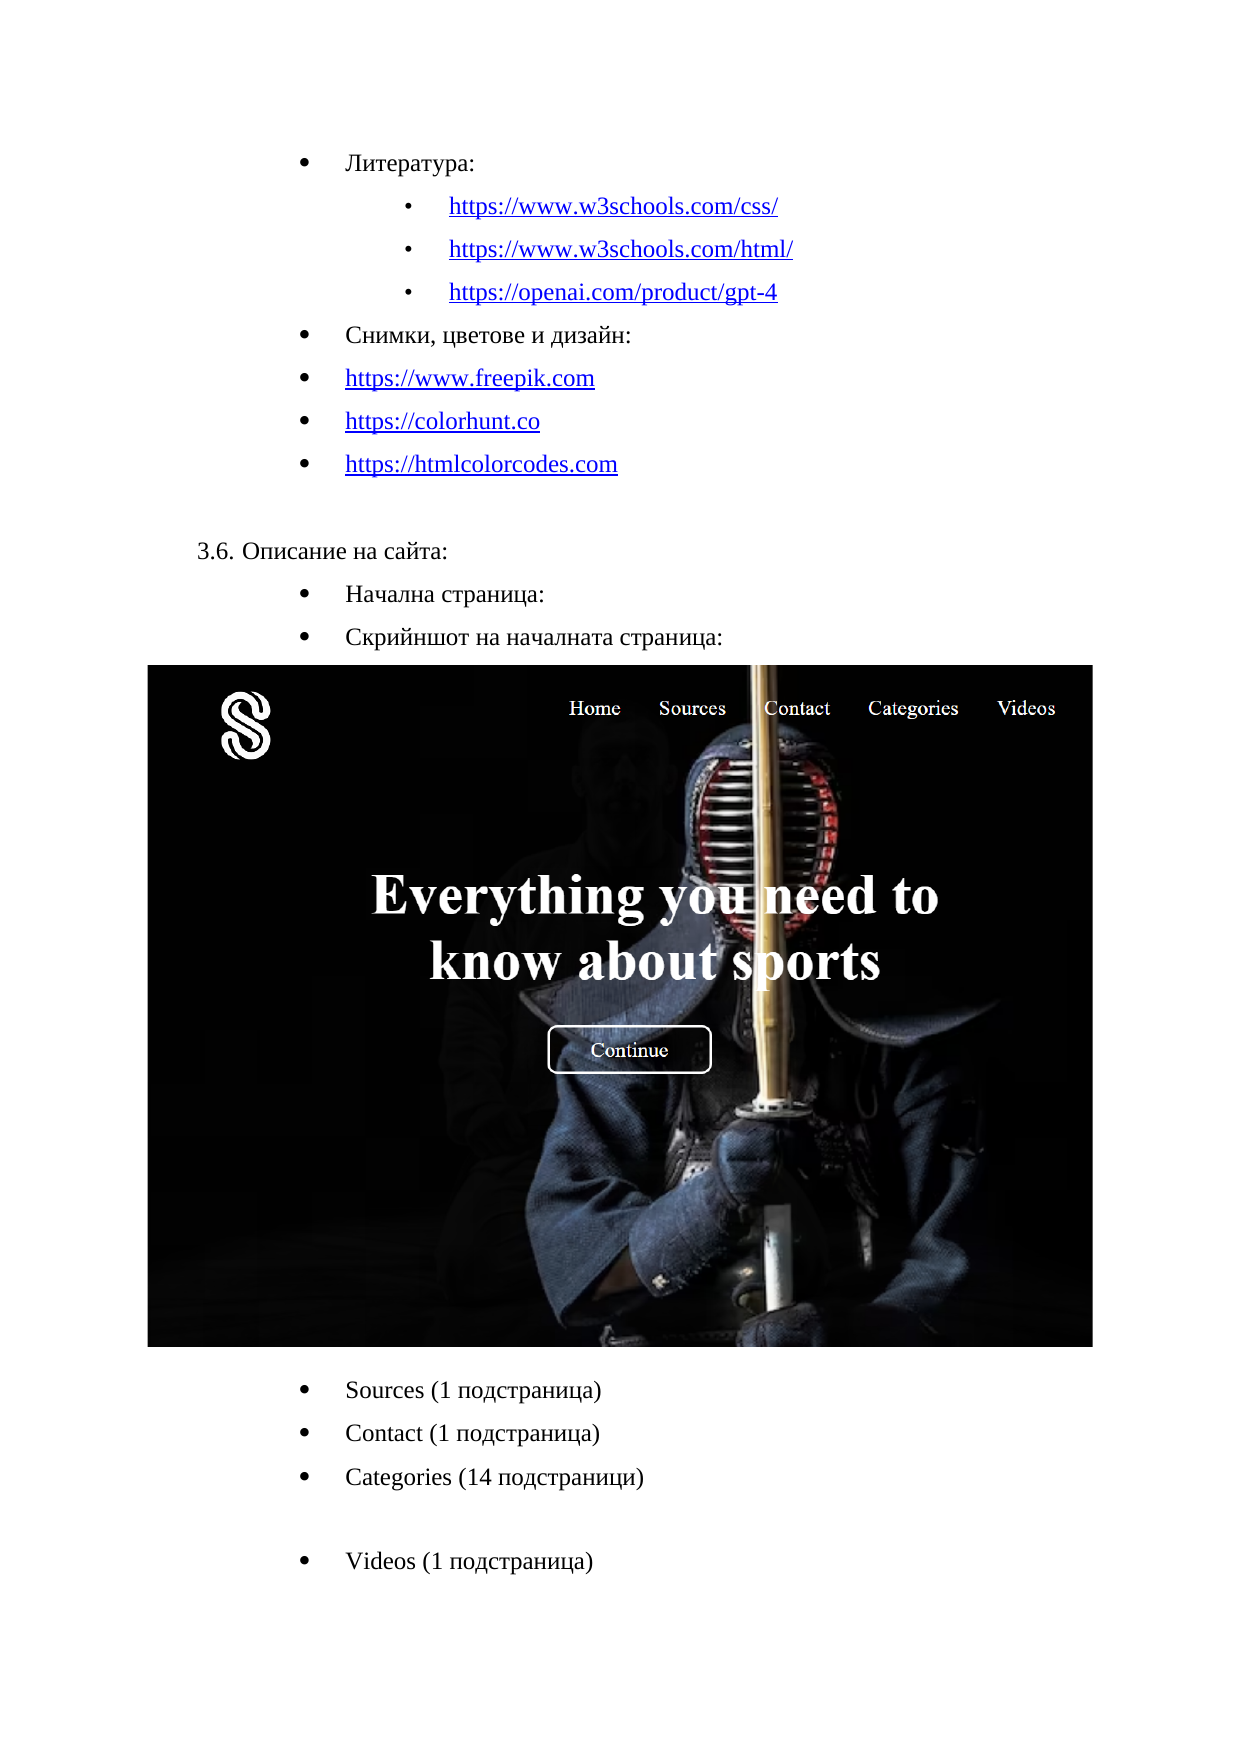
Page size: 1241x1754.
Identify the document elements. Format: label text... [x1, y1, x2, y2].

list Снимки, цветове и дизайн: [300, 320, 1080, 349]
list Скрийншот на началната страница: [300, 622, 1081, 651]
list Литература: [300, 148, 1080, 176]
list https://colorhunt.co [300, 406, 1080, 435]
list https://htmlcolorcodes.com [300, 449, 1080, 478]
list Начална страница: [300, 579, 1081, 608]
list Описание на сайта: [197, 536, 1081, 564]
list https://www.w3schools.com/html/ [404, 234, 1080, 263]
list https://openai.com/product/gpt-4 [404, 277, 1080, 306]
list Videos (1 подстраницa) [300, 1546, 1081, 1575]
list https://www.freepik.com [300, 363, 1080, 392]
list https://www.w3schools.com/css/ [404, 191, 1080, 219]
picture [147, 665, 1093, 1347]
list Contact (1 подстраницa) [300, 1418, 1081, 1447]
list Sources (1 подстраницa) [300, 1375, 1081, 1404]
list Categories (14 подстраници) [300, 1462, 1081, 1490]
